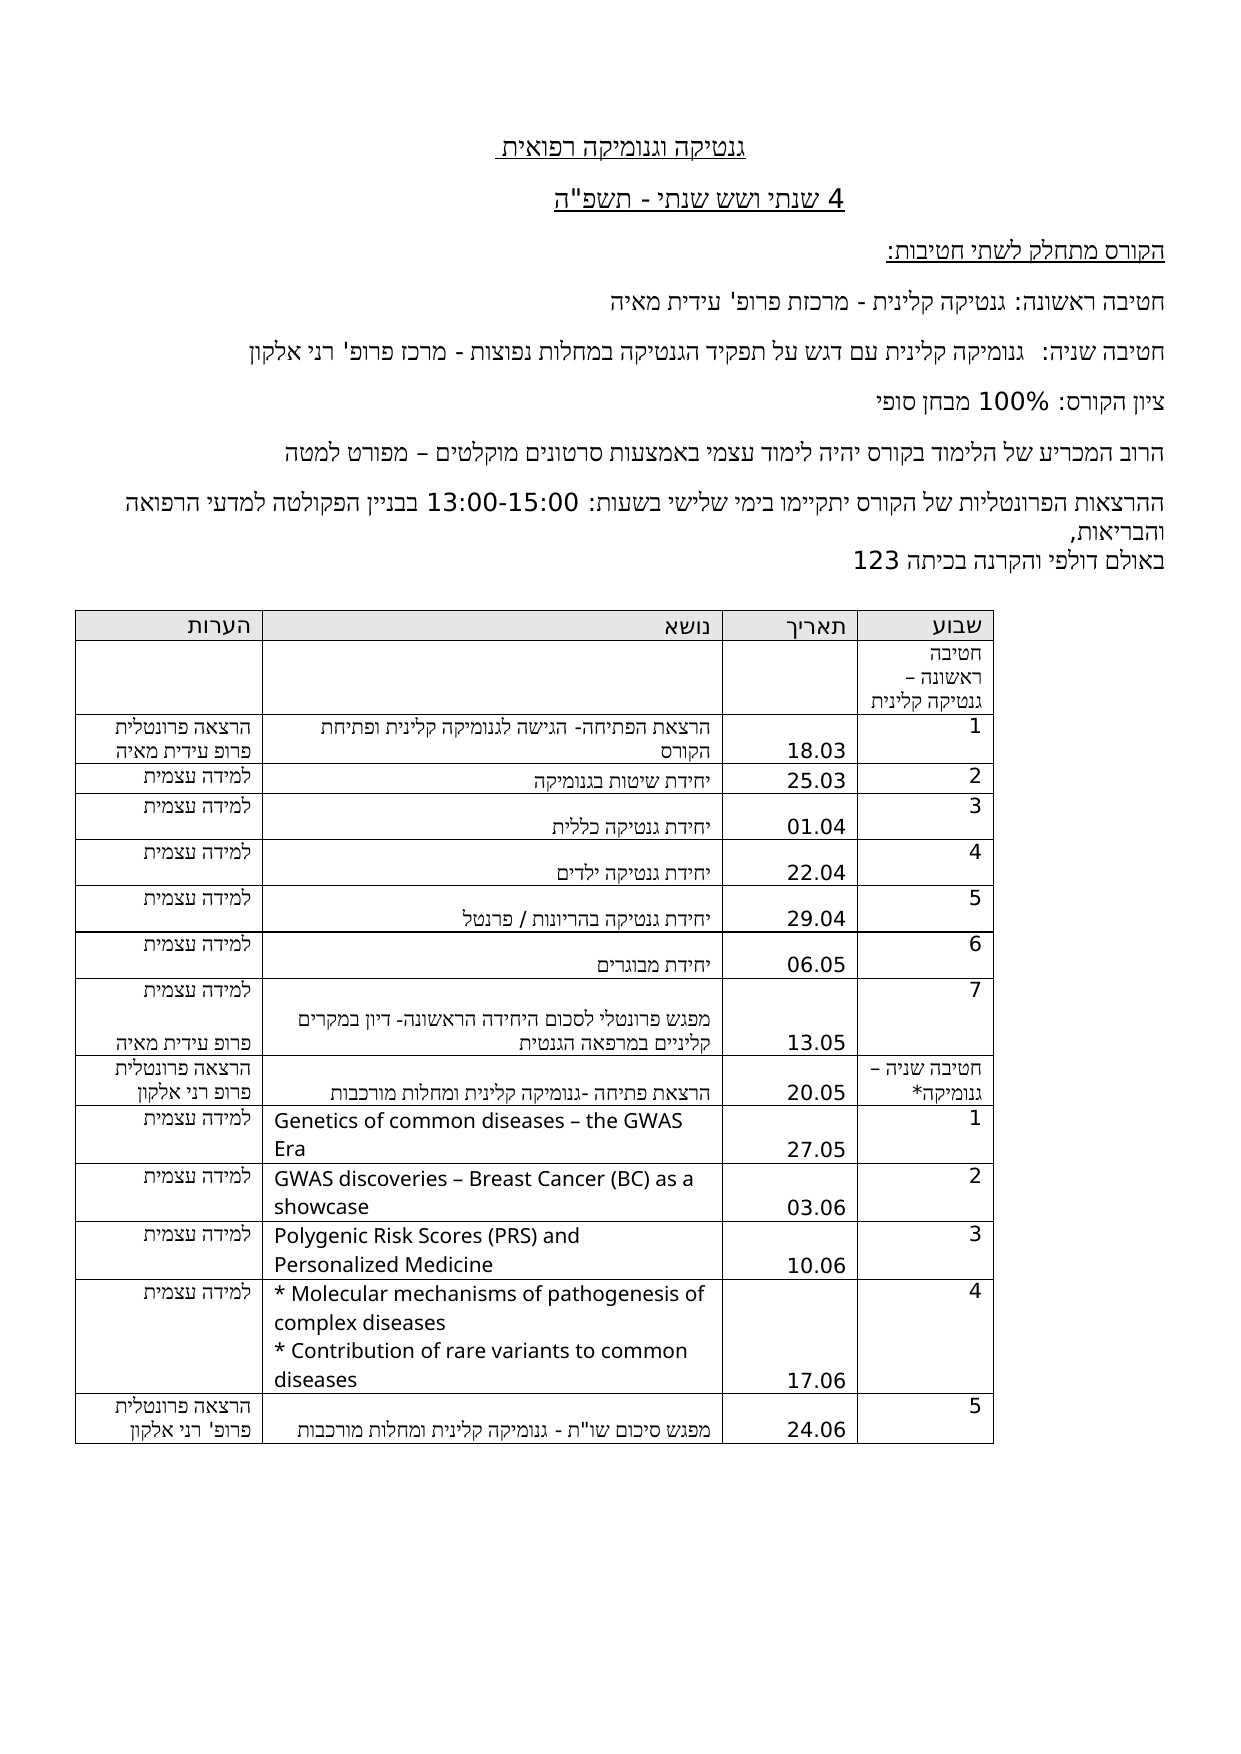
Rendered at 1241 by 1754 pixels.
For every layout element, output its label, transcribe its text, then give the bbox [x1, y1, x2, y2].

table_cell הרצאה פרונטלית פרופ' רני אלקון [76, 1394, 262, 1443]
table_cell 13.05 [723, 979, 857, 1055]
table_cell 29.04 [723, 886, 857, 931]
table_cell מפגש סיכום שו"ת - גנומיקה קלינית ומחלות מורכבות [263, 1394, 722, 1443]
table_cell [723, 641, 857, 713]
table_cell 03.06 [723, 1164, 857, 1221]
table_cell 22.04 [723, 840, 857, 885]
table_cell 1 [858, 715, 993, 763]
table_cell 4 [858, 840, 993, 885]
table_cell 1 [858, 1106, 993, 1163]
table_cell 01.04 [723, 794, 857, 839]
text גנטיקה וגנומיקה רפואית [75, 131, 1165, 162]
table_cell הרצאת הפתיחה- הגישה לגנומיקה קלינית ופתיחת הקורס [263, 715, 722, 763]
table_cell למידה עצמית [76, 1164, 262, 1221]
table_cell 6 [858, 933, 993, 977]
table_cell * Molecular mechanisms of pathogenesis of complex diseases * Contribution of rare variants to common diseases [263, 1280, 722, 1393]
table_cell Genetics of common diseases – the GWAS Era [263, 1106, 722, 1163]
table_header תאריך [723, 611, 857, 640]
table_cell 4 [858, 1280, 993, 1393]
table_cell 3 [858, 1222, 993, 1278]
table_cell יחידת שיטות בגנומיקה [263, 764, 722, 793]
table_cell מפגש פרונטלי לסכום היחידה הראשונה- דיון במקרים קליניים במרפאה הגנטית [263, 979, 722, 1055]
table_cell Polygenic Risk Scores (PRS) and Personalized Medicine [263, 1222, 722, 1278]
table_cell 3 [858, 794, 993, 839]
table_header הערות [76, 611, 262, 640]
table_cell 2 [858, 764, 993, 793]
text חטיבה ראשונה: גנטיקה קלינית - מרכזת פרופ' עידית מאיה [75, 287, 1165, 316]
table_cell [76, 641, 262, 713]
table_cell למידה עצמית [76, 764, 262, 793]
table_header שבוע [858, 611, 993, 640]
text 4 שנתי ושש שנתי - תשפ"ה [75, 183, 1165, 215]
table_cell 10.06 [723, 1222, 857, 1278]
table_header נושא [263, 611, 722, 640]
table_cell 27.05 [723, 1106, 857, 1163]
table_cell למידה עצמית [76, 794, 262, 839]
table_cell 20.05 [723, 1056, 857, 1105]
table_cell 5 [858, 886, 993, 931]
table_cell 25.03 [723, 764, 857, 793]
table_cell יחידת מבוגרים [263, 933, 722, 977]
table_cell הרצאה פרונטלית פרופ רני אלקון [76, 1056, 262, 1105]
table_cell הרצאה פרונטלית פרופ עידית מאיה [76, 715, 262, 763]
table_cell יחידת גנטיקה כללית [263, 794, 722, 839]
table_cell למידה עצמית [76, 1106, 262, 1163]
table_cell 7 [858, 979, 993, 1055]
table_cell GWAS discoveries – Breast Cancer (BC) as a showcase [263, 1164, 722, 1221]
table_cell למידה עצמית [76, 840, 262, 885]
table_cell למידה עצמית [76, 1280, 262, 1393]
text ההרצאות הפרונטליות של הקורס יתקיימו בימי שלישי בשעות: 13:00-15:00 בבניין הפקולטה למדעי הרפואה והבריאות, [75, 488, 1165, 546]
table_cell למידה עצמית [76, 933, 262, 977]
table_cell 2 [858, 1164, 993, 1221]
text חטיבה שניה: גנומיקה קלינית עם דגש על תפקיד הגנטיקה במחלות נפוצות - מרכז פרופ' רני אלקון [75, 337, 1165, 366]
table_cell יחידת גנטיקה בהריונות / פרנטל [263, 886, 722, 931]
table_cell חטיבה שניה – גנומיקה* [858, 1056, 993, 1105]
text באולם דולפי והקרנה בכיתה 123 [75, 546, 1165, 576]
table_cell 17.06 [723, 1280, 857, 1393]
table_cell 18.03 [723, 715, 857, 763]
table_cell למידה עצמית [76, 886, 262, 931]
table_cell יחידת גנטיקה ילדים [263, 840, 722, 885]
table_cell 5 [858, 1394, 993, 1443]
text הקורס מתחלק לשתי חטיבות: [75, 236, 1165, 266]
table_cell הרצאת פתיחה -גנומיקה קלינית ומחלות מורכבות [263, 1056, 722, 1105]
table_cell [263, 641, 722, 713]
table_cell למידה עצמית פרופ עידית מאיה [76, 979, 262, 1055]
text הרוב המכריע של הלימוד בקורס יהיה לימוד עצמי באמצעות סרטונים מוקלטים – מפורט למטה [75, 438, 1165, 467]
table_cell 06.05 [723, 933, 857, 977]
table_cell למידה עצמית [76, 1222, 262, 1278]
table_cell 24.06 [723, 1394, 857, 1443]
text ציון הקורס: 100% מבחן סופי [75, 387, 1165, 417]
table_cell חטיבה ראשונה – גנטיקה קלינית [858, 641, 993, 713]
